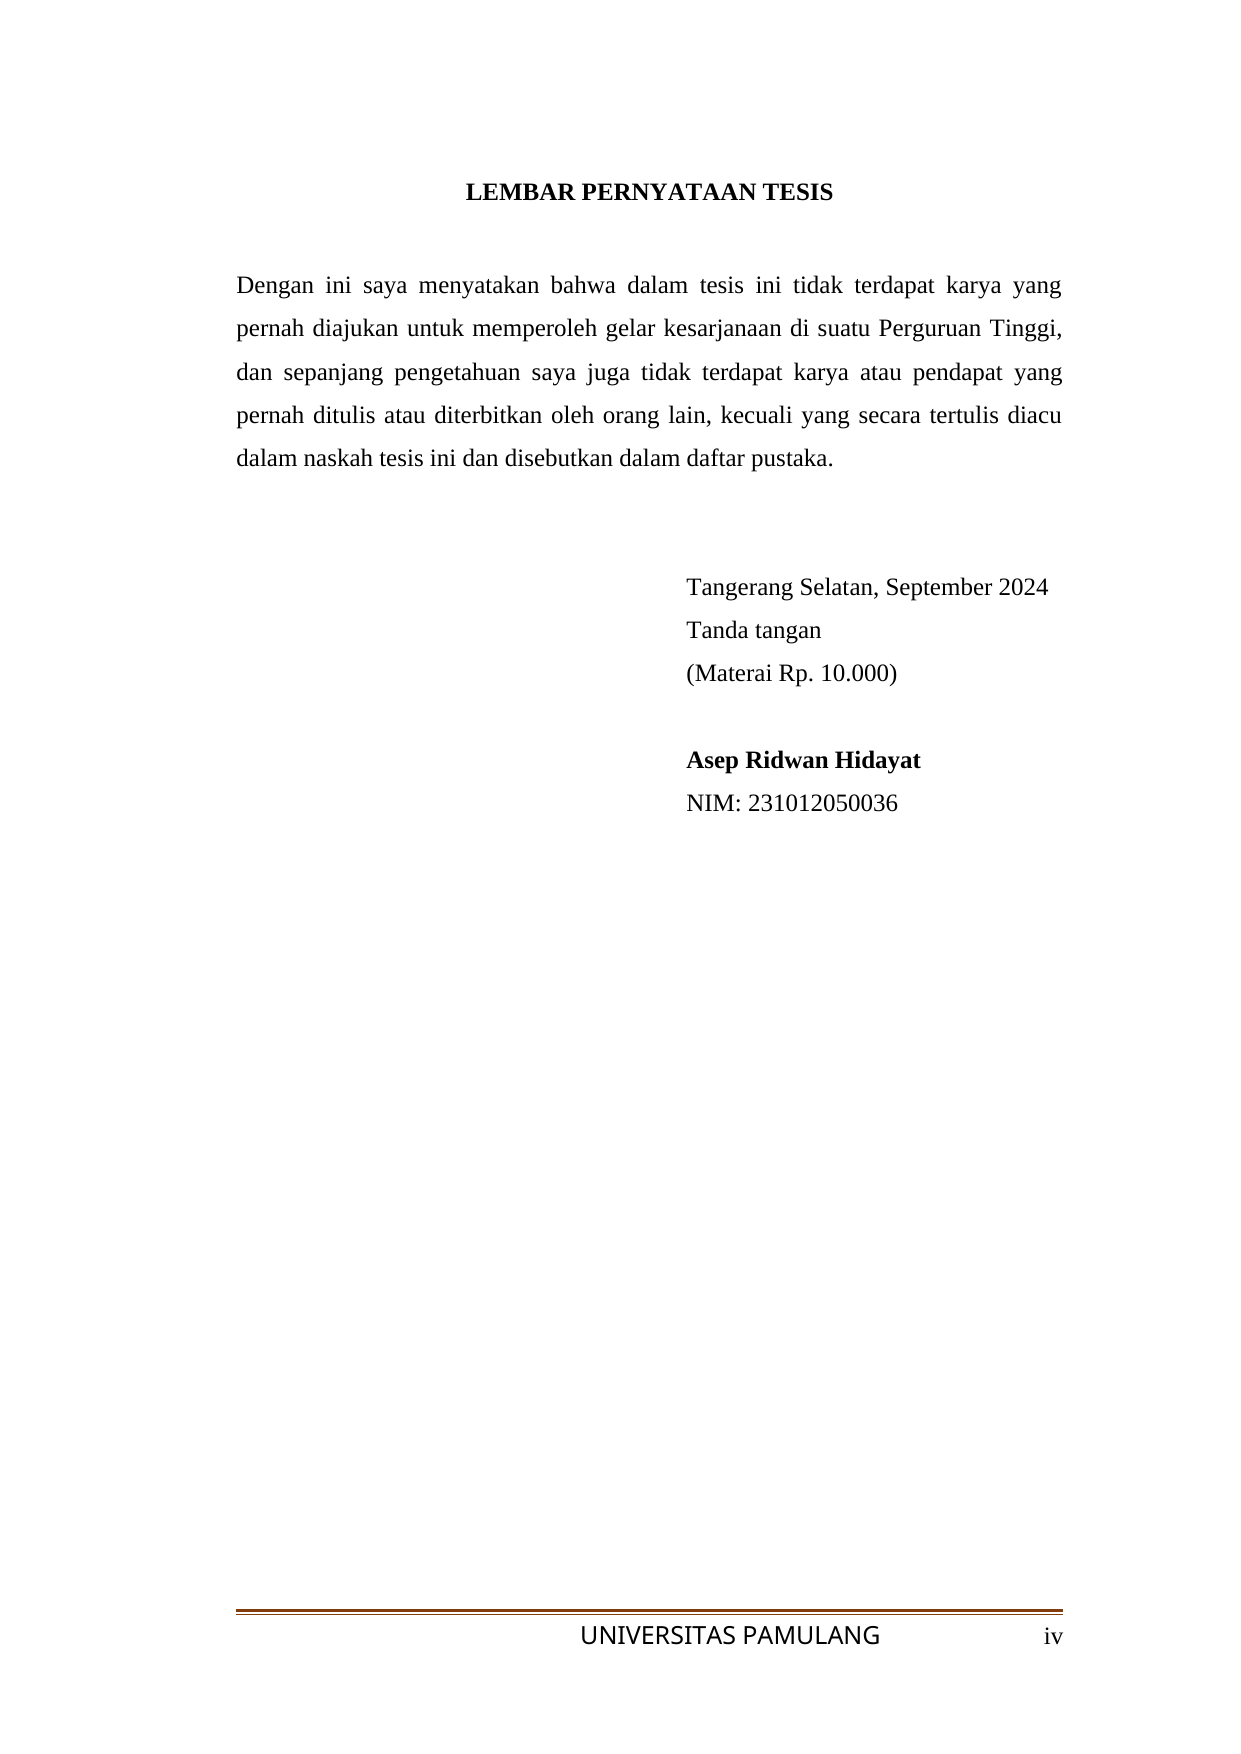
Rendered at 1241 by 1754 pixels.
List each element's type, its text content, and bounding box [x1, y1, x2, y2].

list LEMBAR PERNYATAAN TESIS [236, 177, 1063, 206]
text Dengan ini saya menyatakan bahwa dalam tesis ini tidak terdapat karya yang pernah diajukan untuk memperoleh gelar kesarjanaan di suatu Perguruan Tinggi, dan sepanjang pengetahuan saya juga tidak terdapat karya atau pendapat yang pernah ditulis atau diterbitkan oleh orang lain, kecuali yang secara tertulis diacu dalam naskah tesis ini dan disebutkan dalam daftar pustaka. [236, 270, 1063, 472]
text Tanda tangan [686, 615, 1063, 644]
text NIM: 231012050036 [686, 788, 1063, 817]
text Asep Ridwan Hidayat [686, 745, 1063, 773]
text Tangerang Selatan, September 2024 [686, 572, 1063, 601]
text (Materai Rp. 10.000) [686, 658, 1063, 687]
